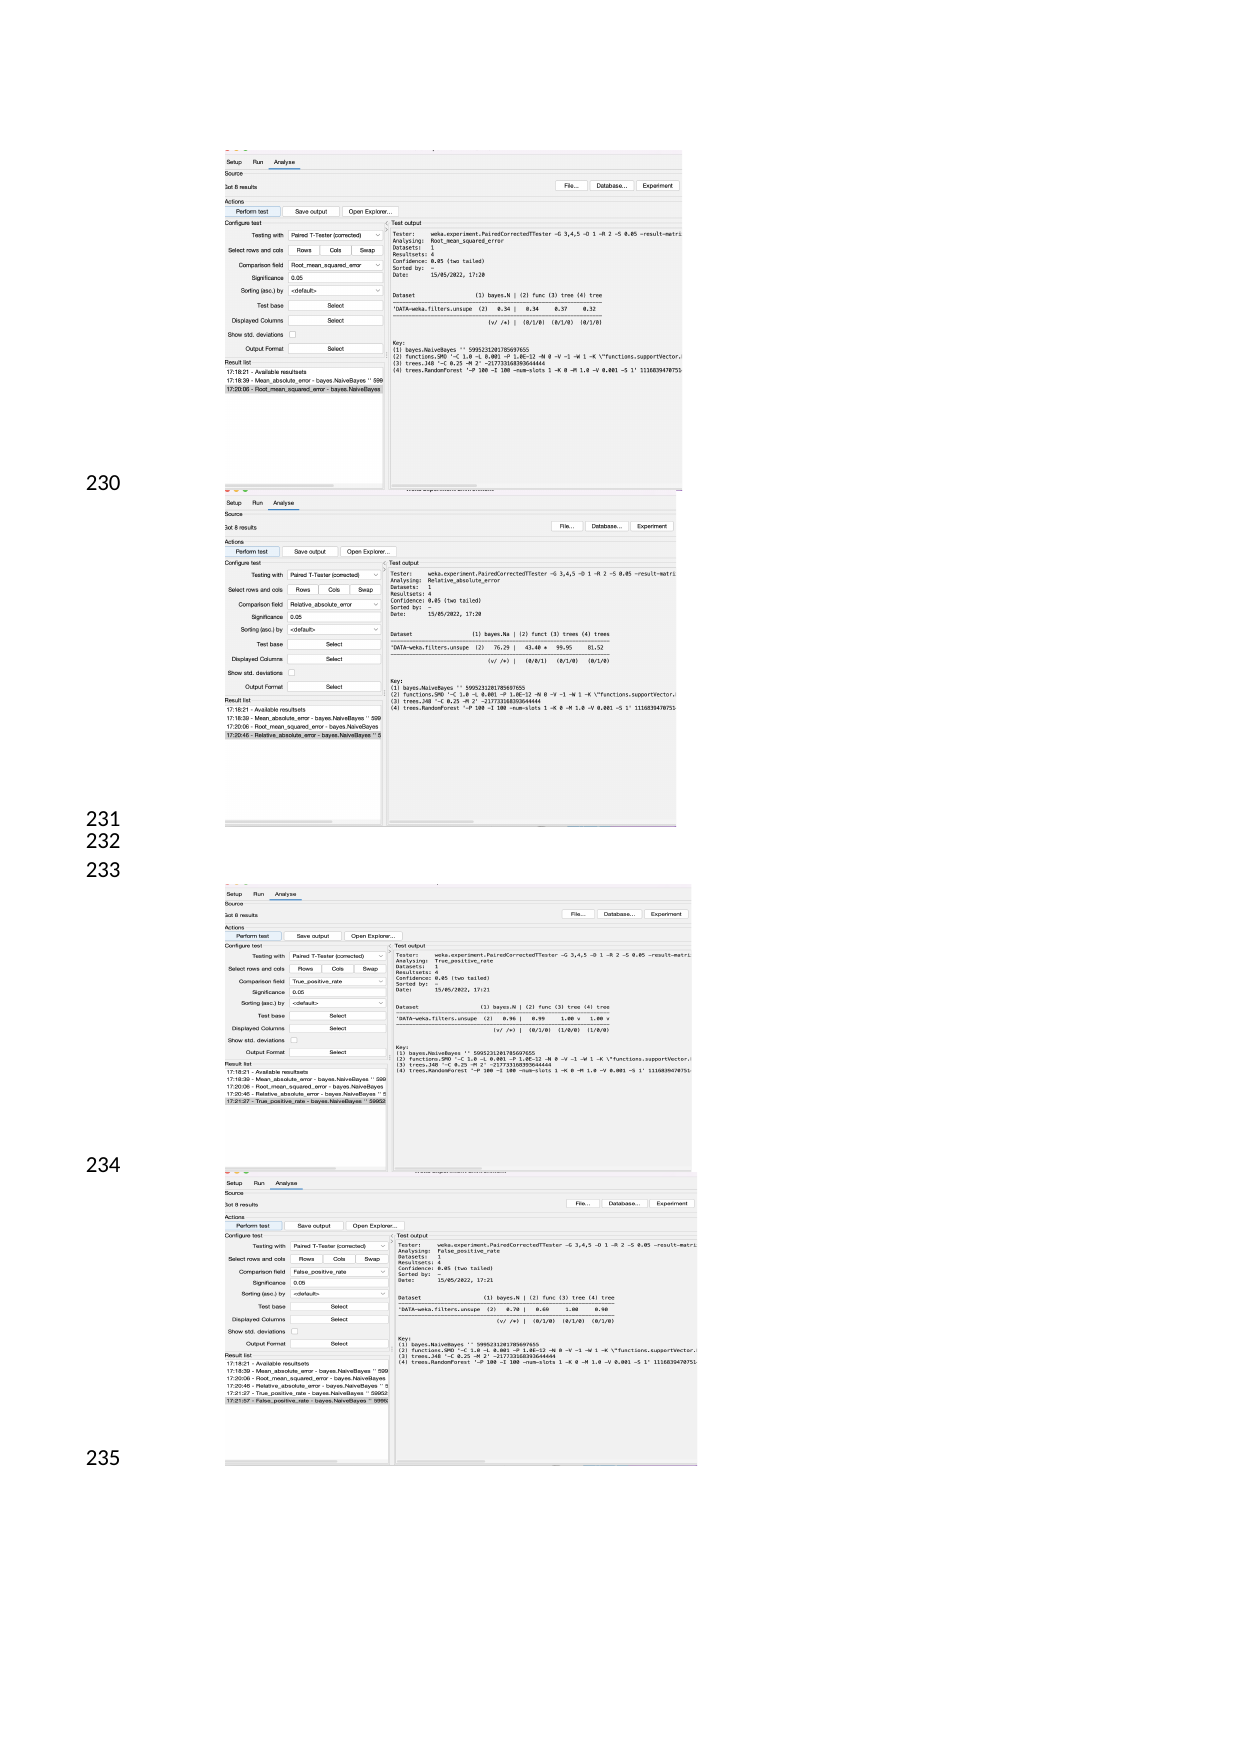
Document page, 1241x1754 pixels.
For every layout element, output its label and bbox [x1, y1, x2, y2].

picture [225, 884, 698, 1466]
picture [225, 150, 683, 827]
